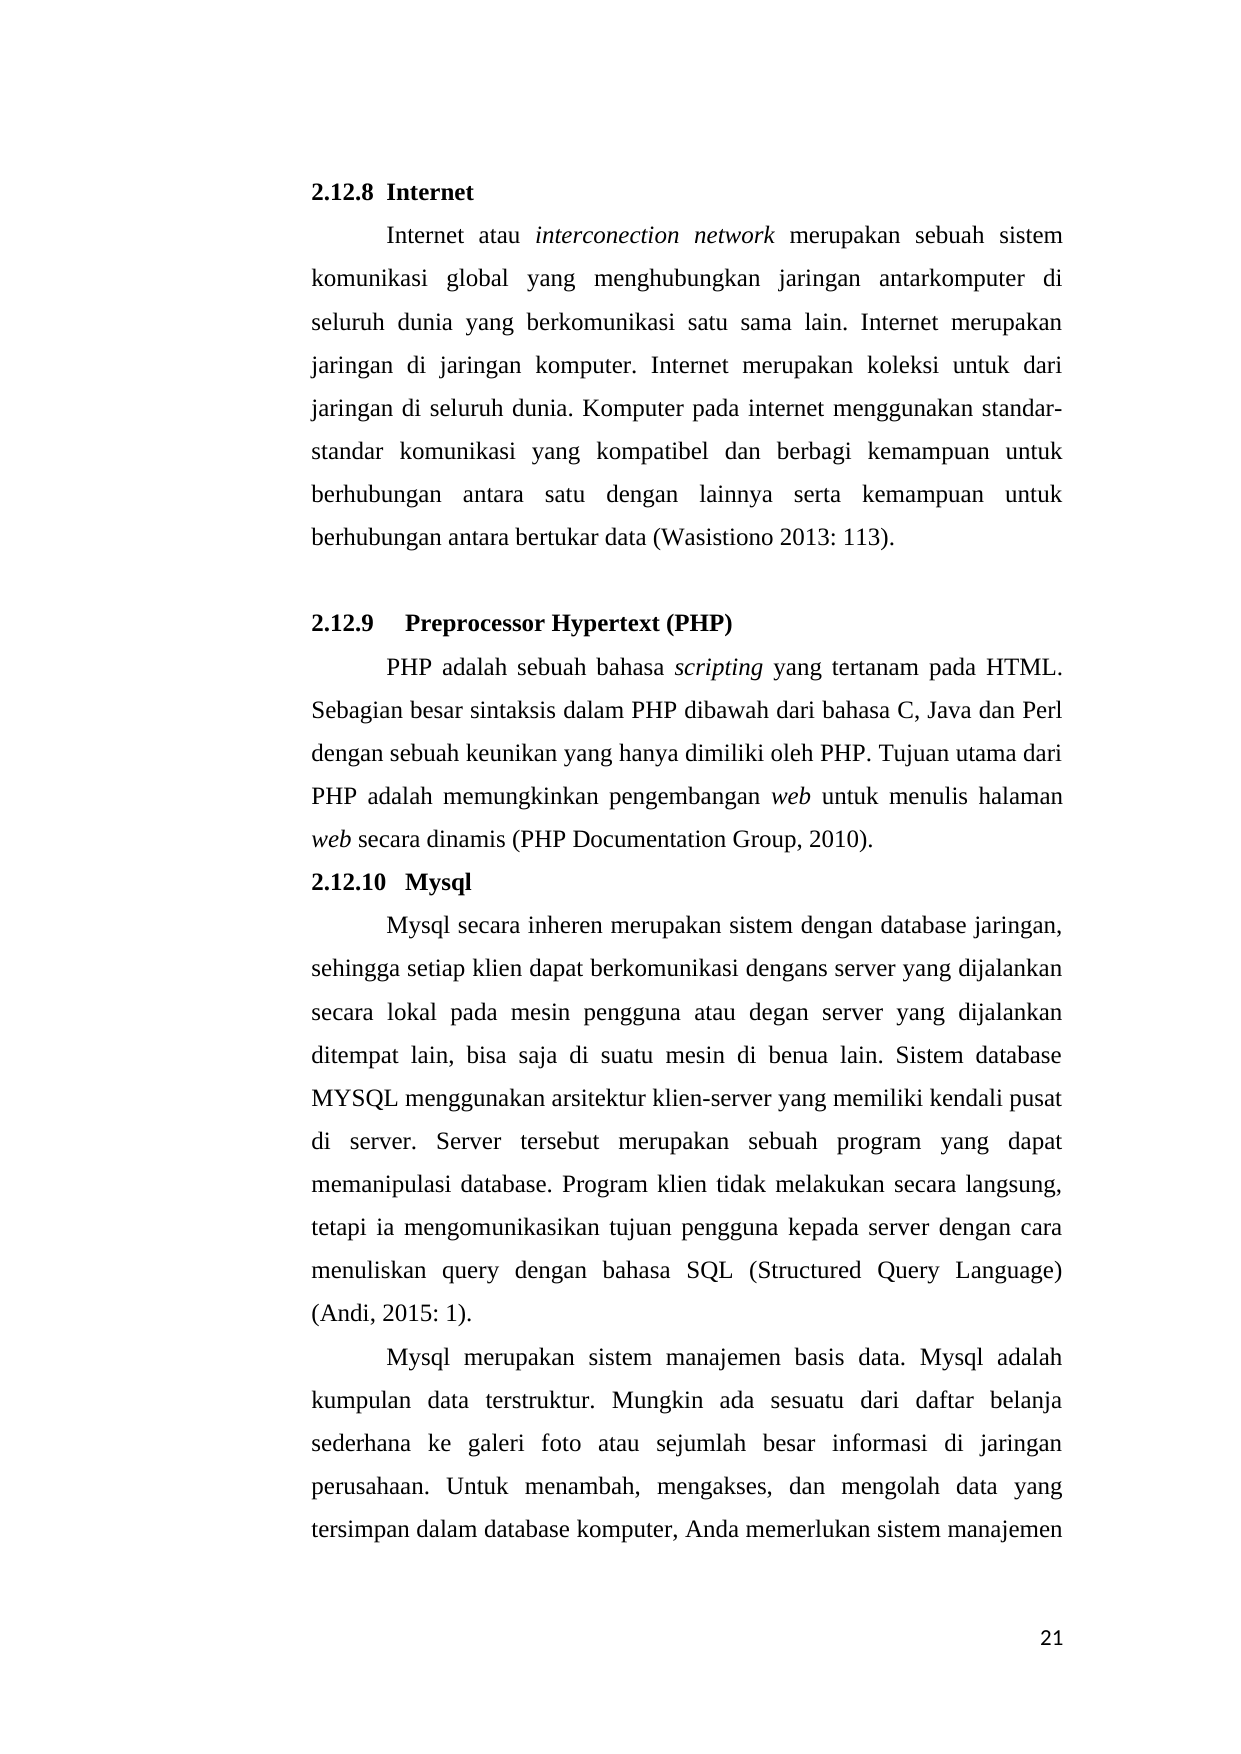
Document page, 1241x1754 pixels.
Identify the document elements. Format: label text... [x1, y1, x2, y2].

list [311, 1342, 1063, 1543]
list Mysql [311, 867, 1063, 896]
list Internet atau interconection network merupakan sebuah sistem komunikasi global yang menghubungkan jaringan antarkomputer di seluruh dunia yang berkomunikasi satu sama lain. Internet merupakan jaringan di jaringan komputer. Internet merupakan koleksi untuk dari jaringan di seluruh dunia. Komputer pada internet menggunakan standar-standar komunikasi yang kompatibel dan berbagi kemampuan untuk berhubungan antara satu dengan lainnya serta kemampuan untuk berhubungan antara bertukar data (Wasistiono 2013: 113). [311, 220, 1063, 551]
list Internet [311, 177, 1063, 206]
list Preprocessor Hypertext (PHP) [311, 608, 1063, 637]
list PHP adalah sebuah bahasa scripting yang tertanam pada HTML. Sebagian besar sintaksis dalam PHP dibawah dari bahasa C, Java dan Perl dengan sebuah keunikan yang hanya dimiliki oleh PHP. Tujuan utama dari PHP adalah memungkinkan pengembangan web untuk menulis halaman web secara dinamis (PHP Documentation Group, 2010). [311, 652, 1063, 853]
list Mysql secara inheren merupakan sistem dengan database jaringan, sehingga setiap klien dapat berkomunikasi dengans server yang dijalankan secara lokal pada mesin pengguna atau degan server yang dijalankan ditempat lain, bisa saja di suatu mesin di benua lain. Sistem database MYSQL menggunakan arsitektur klien-server yang memiliki kendali pusat di server. Server tersebut merupakan sebuah program yang dapat memanipulasi database. Program klien tidak melakukan secara langsung, tetapi ia mengomunikasikan tujuan pengguna kepada server dengan cara menuliskan query dengan bahasa SQL (Structured Query Language) (Andi, 2015: 1). [311, 910, 1063, 1327]
